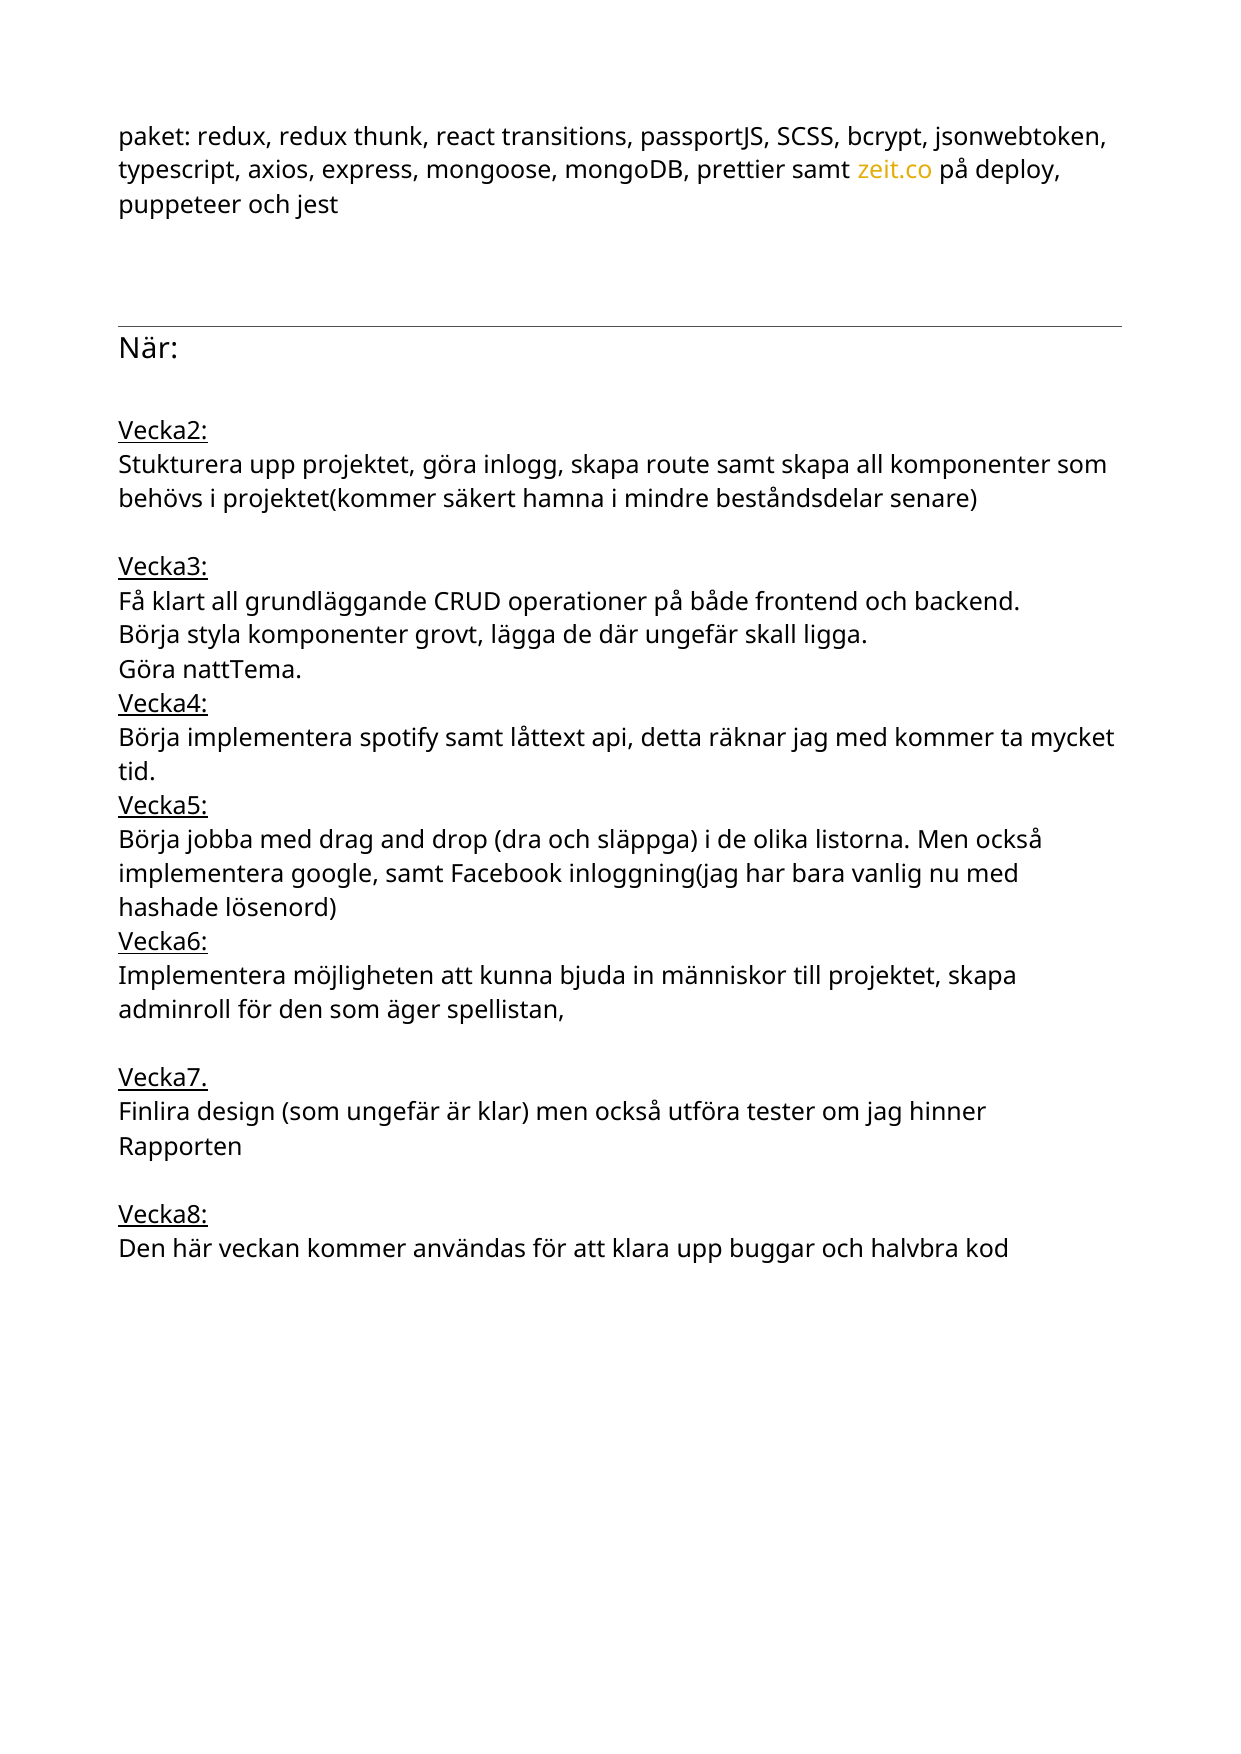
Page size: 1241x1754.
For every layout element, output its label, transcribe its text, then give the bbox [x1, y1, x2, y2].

text Vecka5: [118, 787, 1122, 822]
text Börja styla komponenter grovt, lägga de där ungefär skall ligga. [118, 617, 1122, 651]
text Börja jobba med drag and drop (dra och släppga) i de olika listorna. Men också implementera google, samt Facebook inloggning(jag har bara vanlig nu med hashade lösenord) [118, 822, 1122, 924]
text Den här veckan kommer användas för att klara upp buggar och halvbra kod [118, 1230, 1122, 1264]
text Implementera möjligheten att kunna bjuda in människor till projektet, skapa adminroll för den som äger spellistan, [118, 958, 1122, 1026]
text Vecka4: [118, 685, 1122, 719]
text Stukturera upp projektet, göra inlogg, skapa route samt skapa all komponenter som behövs i projektet(kommer säkert hamna i mindre beståndsdelar senare) [118, 447, 1122, 515]
text Få klart all grundläggande CRUD operationer på både frontend och backend. [118, 583, 1122, 617]
text paket: redux, redux thunk, react transitions, passportJS, SCSS, bcrypt, jsonwebtoken, typescript, axios, express, mongoose, mongoDB, prettier samt zeit.co på deploy, puppeteer och jest [118, 118, 1122, 220]
text Vecka8: [118, 1196, 1122, 1230]
subtitle När: [118, 327, 1122, 367]
text Finlira design (som ungefär är klar) men också utföra tester om jag hinner [118, 1094, 1122, 1128]
text Vecka2: [118, 413, 1122, 447]
text Vecka3: [118, 549, 1122, 583]
text Rapporten [118, 1128, 1122, 1162]
text Göra nattTema. [118, 651, 1122, 685]
text Vecka6: [118, 924, 1122, 958]
text Vecka7. [118, 1060, 1122, 1094]
text Börja implementera spotify samt låttext api, detta räknar jag med kommer ta mycket tid. [118, 719, 1122, 787]
